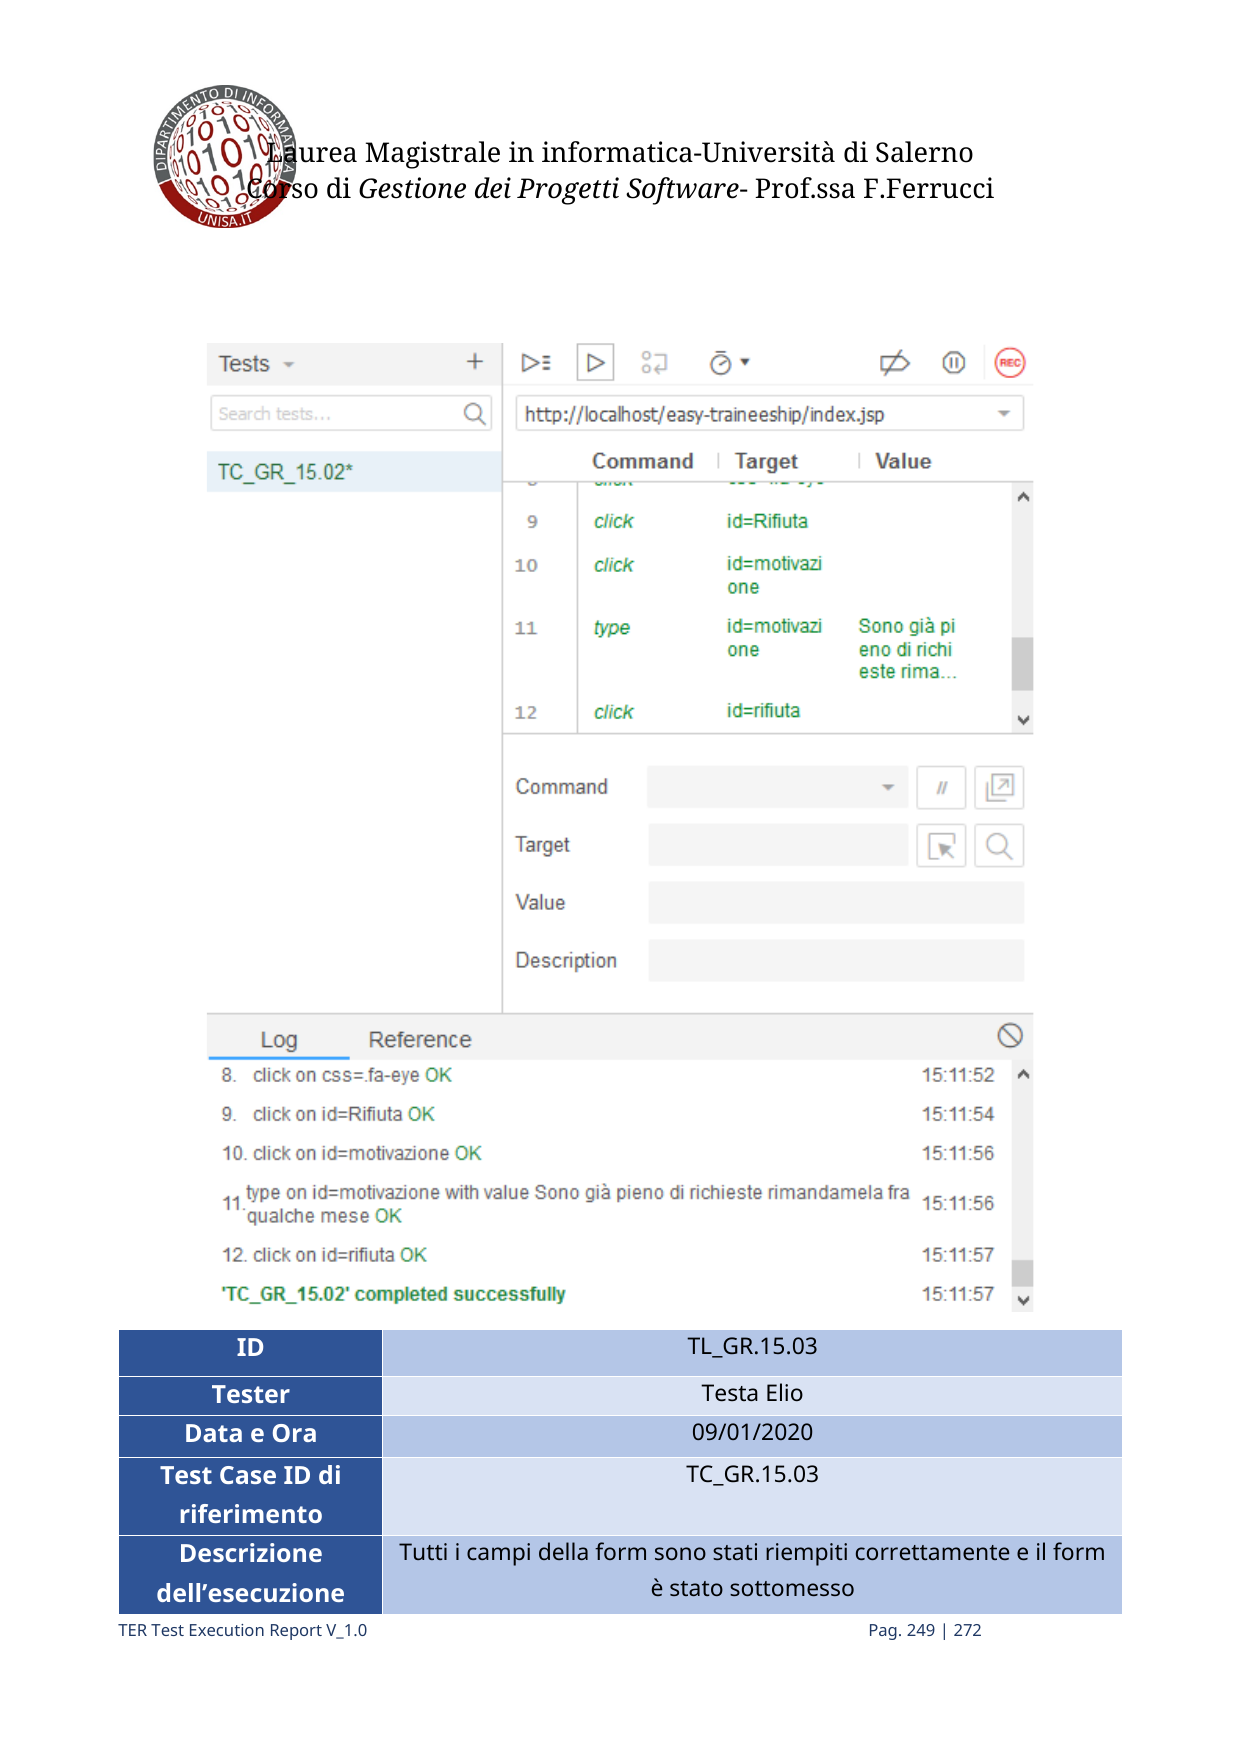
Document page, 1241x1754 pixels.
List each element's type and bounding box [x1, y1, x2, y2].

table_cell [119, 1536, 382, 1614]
picture [206, 343, 1034, 1312]
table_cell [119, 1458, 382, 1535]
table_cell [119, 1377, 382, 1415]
picture [153, 85, 297, 228]
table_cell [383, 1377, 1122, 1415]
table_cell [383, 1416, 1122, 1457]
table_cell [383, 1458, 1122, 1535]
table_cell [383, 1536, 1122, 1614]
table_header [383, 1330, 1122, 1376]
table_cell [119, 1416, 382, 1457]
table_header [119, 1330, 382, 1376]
